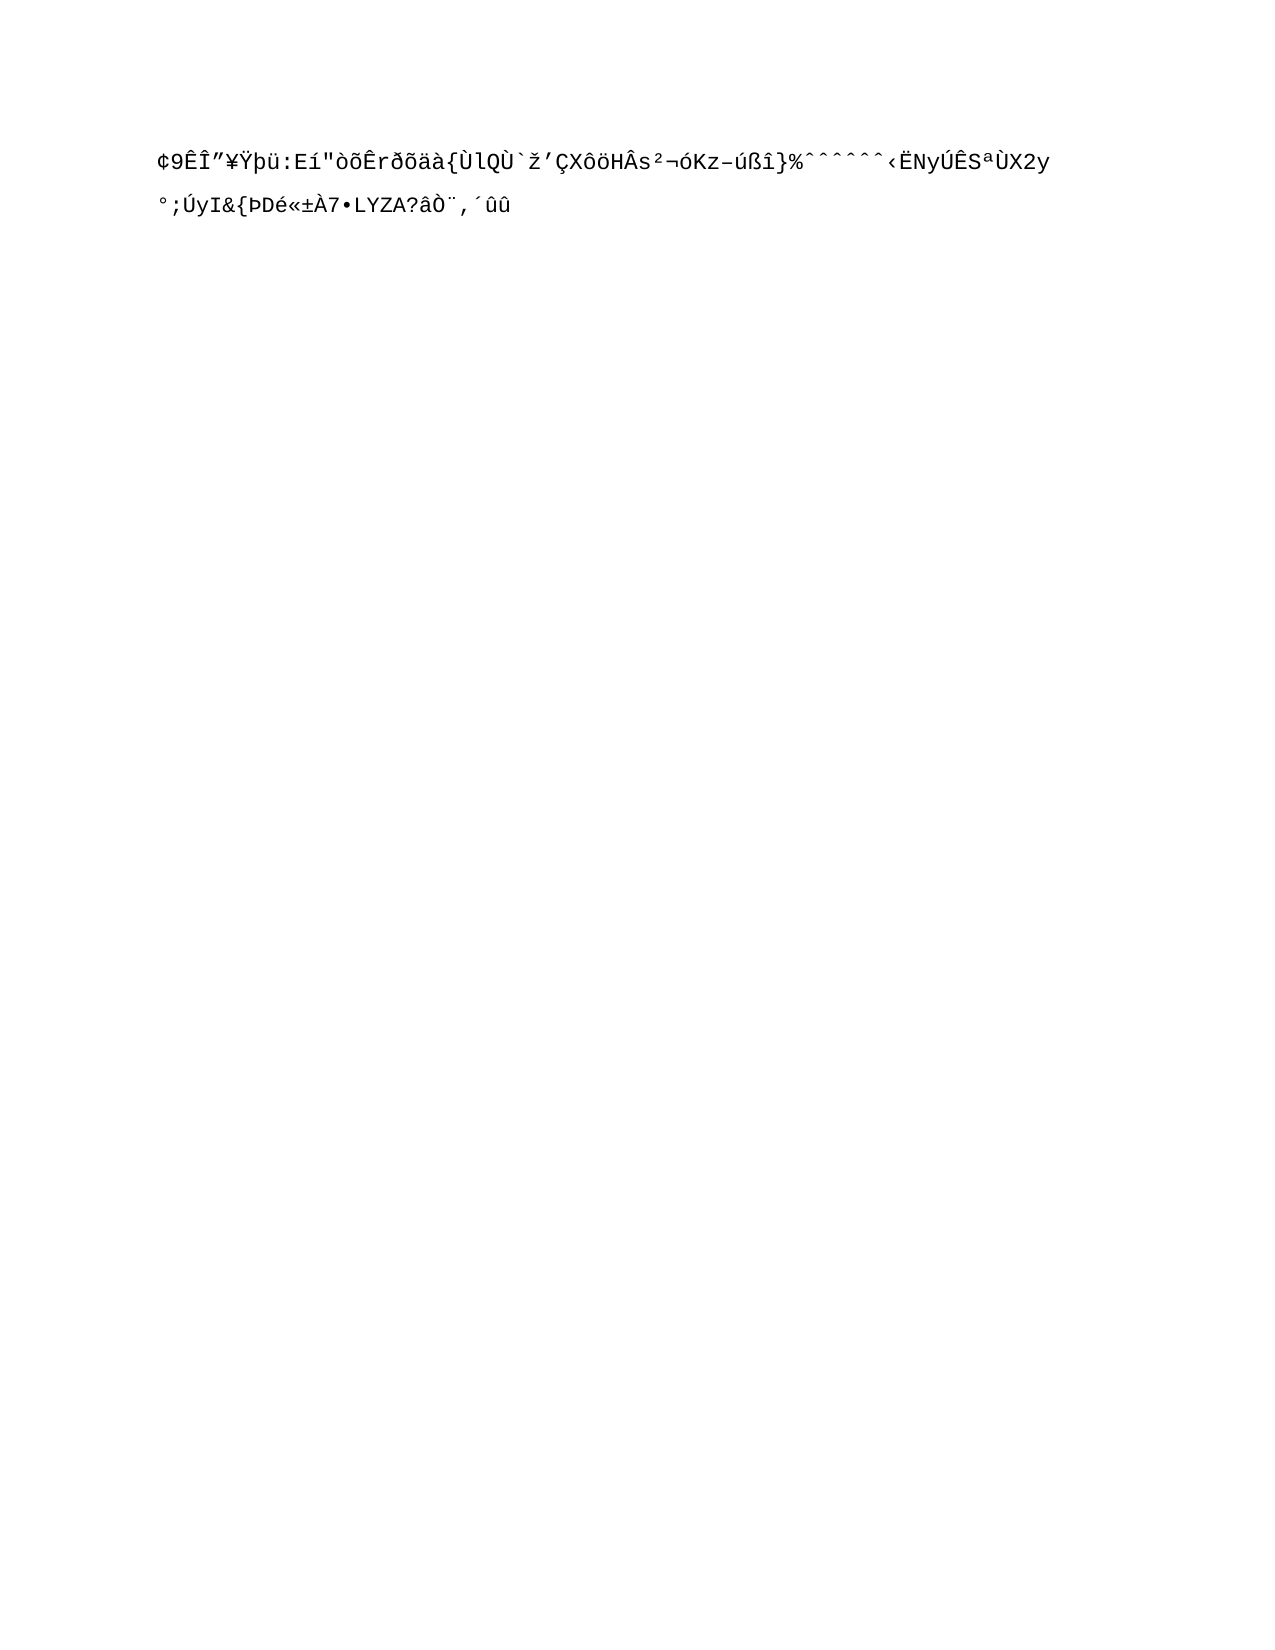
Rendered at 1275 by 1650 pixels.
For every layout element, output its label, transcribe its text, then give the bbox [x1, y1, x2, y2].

text °;ÚyI&{ÞDé«±À7•LYZA?âÒ¨,´ûû»™s¢6b¢ñ-L>^1Ócæá‹'o@Ö7SðÜg²ŽˆˆˆˆšNyÚ<5¯)O‰jd9-Ý„°¡‹1GÖPu^DëoQzû(—5ë²WnïŒ6ÿ±°×k ¦öâƒ [156, 194, 1118, 219]
